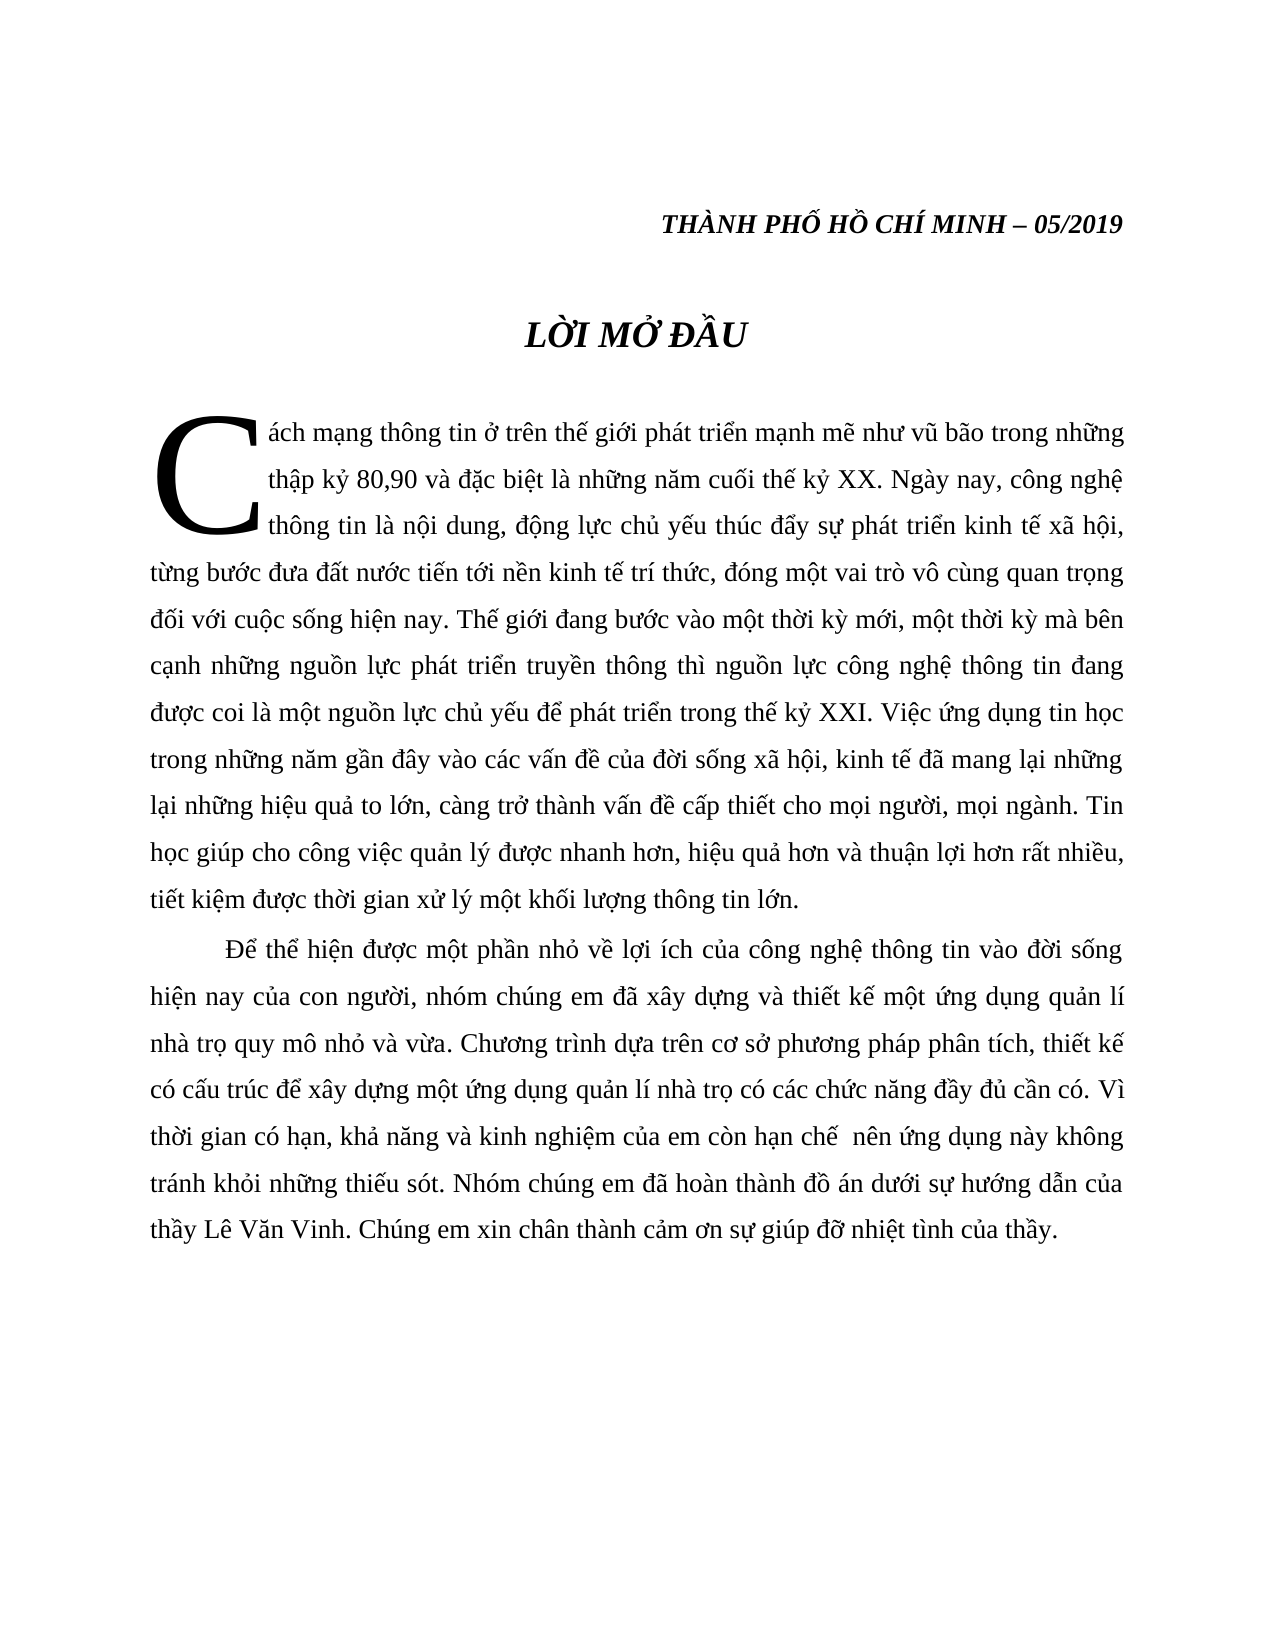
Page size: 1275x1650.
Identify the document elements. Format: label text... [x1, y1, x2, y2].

text ách mạng thông tin ở trên thế giới phát triển mạnh mẽ như vũ bão trong những thập kỷ 80,90 và đặc biệt là những năm cuối thế kỷ XX. Ngày nay, công nghệ thông tin là nội dung, động lực chủ yếu thúc đẩy sự phát triển kinh tế xã hội, từng bước đưa đất nước tiến tới nền kinh tế trí thức, đóng một vai trò vô cùng quan trọng đối với cuộc sống hiện nay. Thế giới đang bước vào một thời kỳ mới, một thời kỳ mà bên cạnh những nguồn lực phát triển truyền thông thì nguồn lực công nghệ thông tin đang được coi là một nguồn lực chủ yếu để phát triển trong thế kỷ XXI. Việc ứng dụng tin học trong những năm gần đây vào các vấn đề của đời sống xã hội, kinh tế đã mang lại những lại những hiệu quả to lớn, càng trở thành vấn đề cấp thiết cho mọi người, mọi ngành. Tin học giúp cho công việc quản lý được nhanh hơn, hiệu quả hơn và thuận lợi hơn rất nhiều, tiết kiệm được thời gian xử lý một khối lượng thông tin lớn. [150, 416, 1125, 914]
text Để thể hiện được một phần nhỏ về lợi ích của công nghệ thông tin vào đời sống hiện nay của con người, nhóm chúng em đã xây dựng và thiết kế một ứng dụng quản lí nhà trọ quy mô nhỏ và vừa. Chương trình dựa trên cơ sở phương pháp phân tích, thiết kế có cấu trúc để xây dựng một ứng dụng quản lí nhà trọ có các chức năng đầy đủ cần có. Vì thời gian có hạn, khả năng và kinh nghiệm của em còn hạn chế nên ứng dụng này không tránh khỏi những thiếu sót. Nhóm chúng em đã hoàn thành đồ án dưới sự hướng dẫn của thầy Lê Văn Vinh. Chúng em xin chân thành cảm ơn sự giúp đỡ nhiệt tình của thầy. [150, 934, 1125, 1245]
text LỜI MỞ ĐẦU [150, 313, 1125, 356]
text THÀNH PHỐ HỒ CHÍ MINH – 05/2019 [375, 208, 1125, 239]
